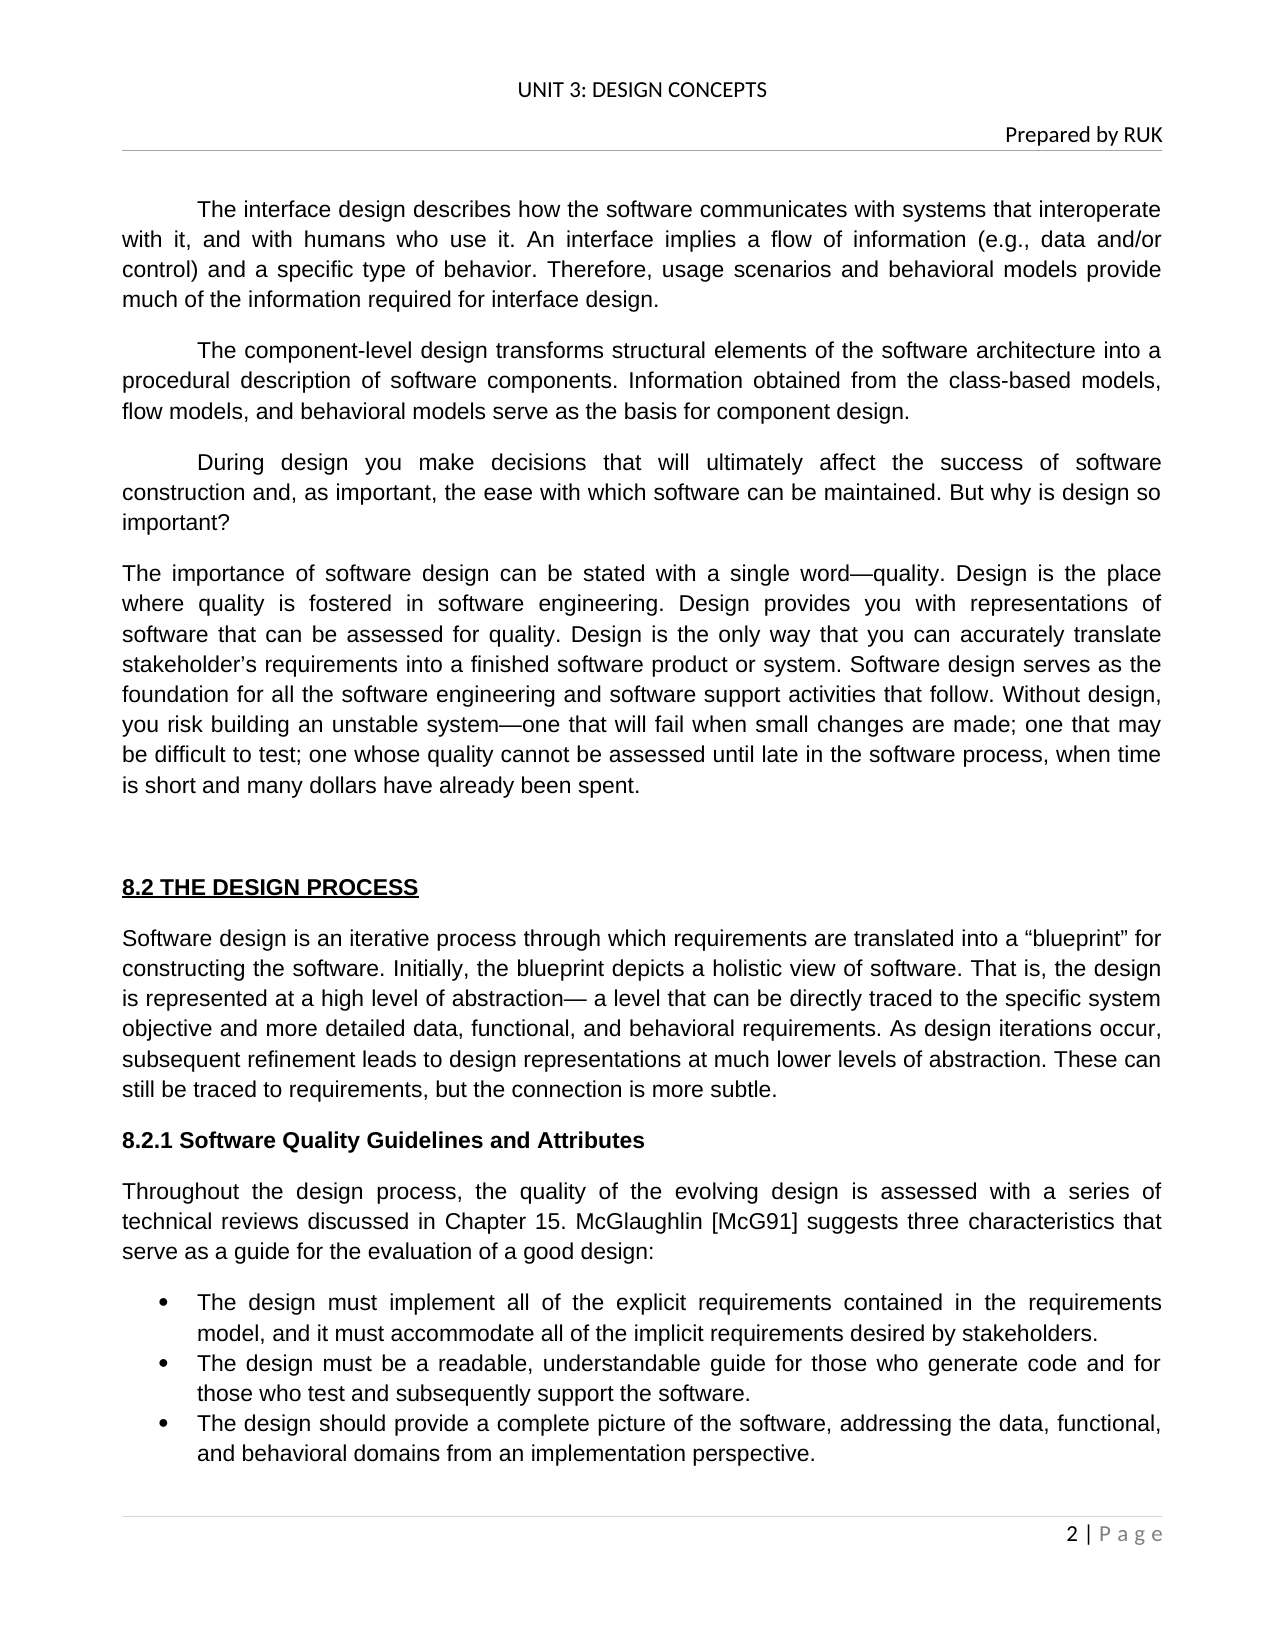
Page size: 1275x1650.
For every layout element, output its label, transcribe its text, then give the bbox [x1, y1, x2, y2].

list The design should provide a complete picture of the software, addressing the data, functional, and behavioral domains from an implementation perspective. [159, 1410, 1162, 1467]
text Throughout the design process, the quality of the evolving design is assessed with a series of technical reviews discussed in Chapter 15. McGlaughlin [McG91] suggests three characteristics that serve as a guide for the evaluation of a good design: [122, 1178, 1162, 1264]
text The importance of software design can be stated with a single word—quality. Design is the place where quality is fostered in software engineering. Design provides you with representations of software that can be assessed for quality. Design is the only way that you can accurately translate stakeholder’s requirements into a finished software product or system. Software design serves as the foundation for all the software engineering and software support activities that follow. Without design, you risk building an unstable system—one that will fail when small changes are made; one that may be difficult to test; one whose quality cannot be assessed until late in the software process, when time is short and many dollars have already been spent. [122, 560, 1162, 798]
text 8.2.1 Software Quality Guidelines and Attributes [122, 1127, 1162, 1153]
text The interface design describes how the software communicates with systems that interoperate with it, and with humans who use it. An interface implies a flow of information (e.g., data and/or control) and a specific type of behavior. Therefore, usage scenarios and behavioral models provide much of the information required for interface design. [122, 196, 1162, 312]
text The component-level design transforms structural elements of the software architecture into a procedural description of software components. Information obtained from the class-based models, flow models, and behavioral models serve as the basis for component design. [122, 337, 1162, 424]
text During design you make decisions that will ultimately affect the success of software construction and, as important, the ease with which software can be maintained. But why is design so important? [122, 449, 1162, 535]
text Software design is an iterative process through which requirements are translated into a “blueprint” for constructing the software. Initially, the blueprint depicts a holistic view of software. That is, the design is represented at a high level of abstraction— a level that can be directly traced to the specific system objective and more detailed data, functional, and behavioral requirements. As design iterations occur, subsequent refinement leads to design representations at much lower levels of abstraction. These can still be traced to requirements, but the connection is more subtle. [122, 925, 1162, 1102]
list The design must be a readable, understandable guide for those who generate code and for those who test and subsequently support the software. [159, 1350, 1162, 1406]
text 8.2 THE DESIGN PROCESS [122, 874, 1162, 900]
list The design must implement all of the explicit requirements contained in the requirements model, and it must accommodate all of the implicit requirements desired by stakeholders. [159, 1289, 1162, 1346]
